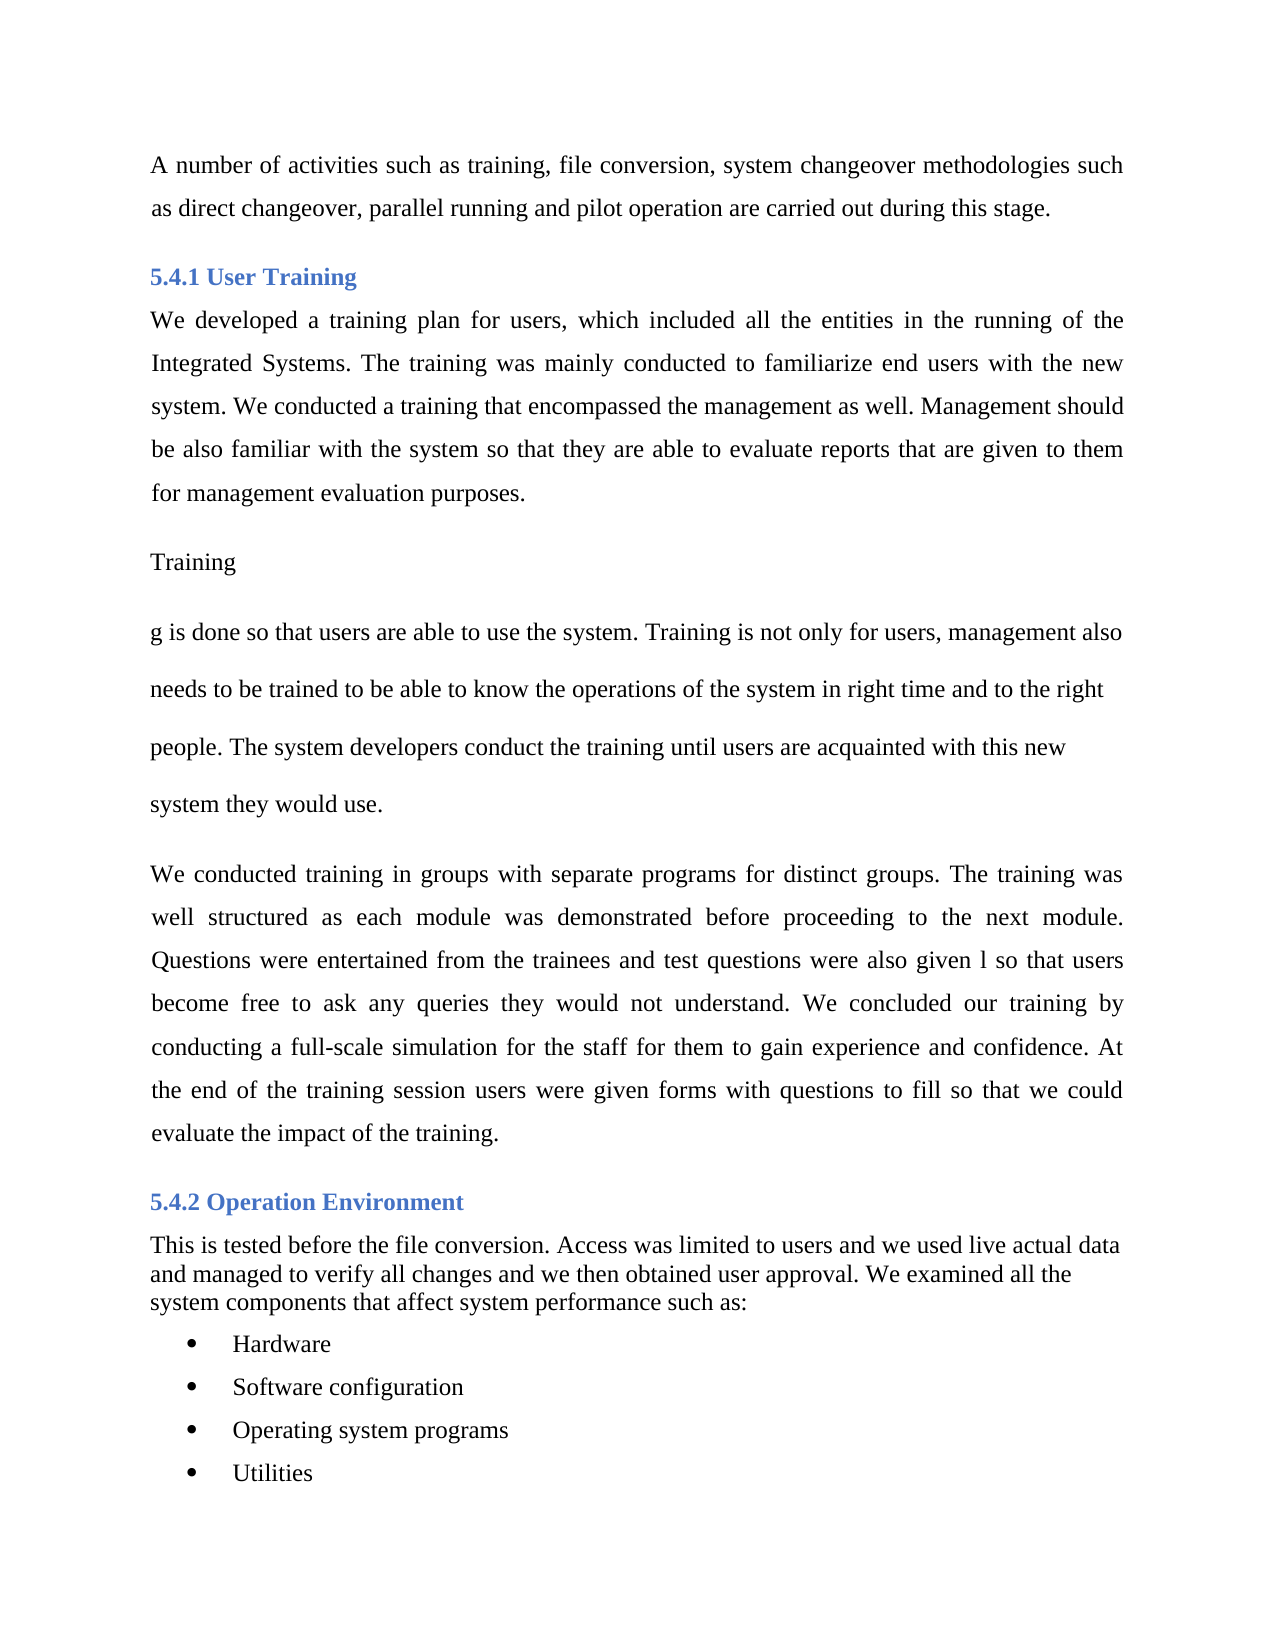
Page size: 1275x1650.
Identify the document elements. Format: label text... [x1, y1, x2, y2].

text We developed a training plan for users, which included all the entities in the running of the Integrated Systems. The training was mainly conducted to familiarize end users with the new system. We conducted a training that encompassed the management as well. Management should be also familiar with the system so that they are able to evaluate reports that are given to them for management evaluation purposes. [150, 305, 1125, 506]
subtitle 5.4.1 User Training [150, 262, 1125, 291]
list Hardware [187, 1329, 1125, 1357]
text We conducted training in groups with separate programs for distinct groups. The training was well structured as each module was demonstrated before proceeding to the next module. Questions were entertained from the trainees and test questions were also given l so that users become free to ask any queries they would not understand. We concluded our training by conducting a full-scale simulation for the staff for them to gain experience and confidence. At the end of the training session users were given forms with questions to fill so that we could evaluate the impact of the training. [150, 859, 1125, 1147]
text A number of activities such as training, file conversion, system changeover methodologies such as direct changeover, parallel running and pilot operation are carried out during this stage. [150, 150, 1125, 222]
subtitle 5.4.2 Operation Environment [150, 1187, 1125, 1216]
text This is tested before the file conversion. Access was limited to users and we used live actual data and managed to verify all changes and we then obtained user approval. We examined all the system components that affect system performance such as: [150, 1230, 1125, 1316]
text g is done so that users are able to use the system. Training is not only for users, management also needs to be trained to be able to know the operations of the system in right time and to the right people. The system developers conduct the training until users are acquainted with this new system they would use. [150, 617, 1125, 818]
text Training [150, 547, 1125, 575]
list Operating system programs [187, 1415, 1125, 1444]
list Software configuration [187, 1372, 1125, 1401]
list Utilities [187, 1458, 1125, 1487]
